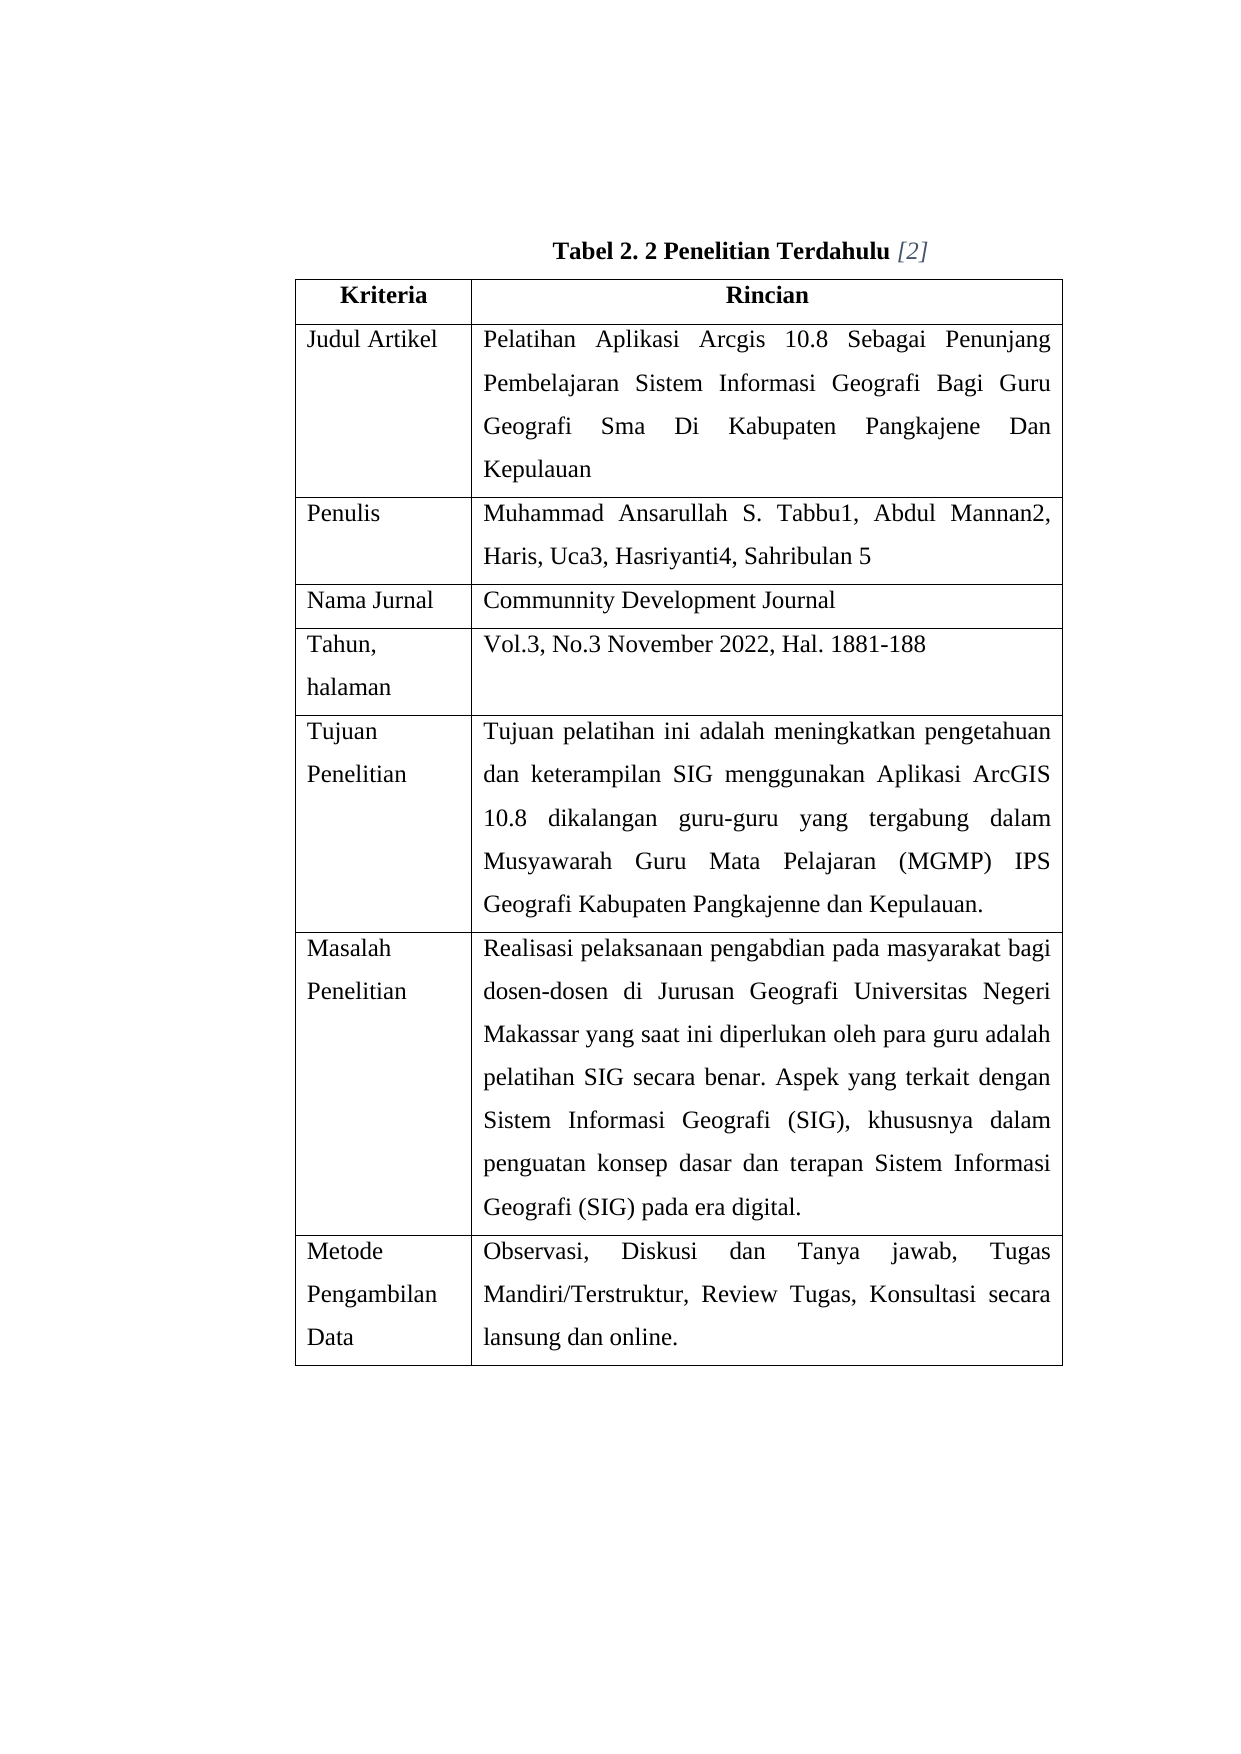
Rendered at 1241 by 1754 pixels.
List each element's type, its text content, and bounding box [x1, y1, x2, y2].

table_cell Pelatihan Aplikasi Arcgis 10.8 Sebagai Penunjang Pembelajaran Sistem Informasi Geografi Bagi Guru Geografi Sma Di Kabupaten Pangkajene Dan Kepulauan [472, 325, 1062, 497]
table_header Rincian [472, 280, 1062, 323]
table_cell Communnity Development Journal [472, 585, 1062, 628]
table_header Kriteria [296, 280, 471, 323]
table_cell Vol.3, No.3 November 2022, Hal. 1881-188 [472, 629, 1062, 715]
table_cell Tahun, halaman [296, 629, 471, 715]
table_cell Masalah Penelitian [296, 933, 471, 1235]
table_cell Penulis [296, 498, 471, 584]
text Tabel 2. 2 Penelitian Terdahulu [477, 236, 1063, 265]
table_cell Observasi, Diskusi dan Tanya jawab, Tugas Mandiri/Terstruktur, Review Tugas, Konsultasi secara lansung dan online. [472, 1236, 1062, 1365]
table_cell Metode Pengambilan Data [296, 1236, 471, 1365]
table_cell Nama Jurnal [296, 585, 471, 628]
table_cell Judul Artikel [296, 325, 471, 497]
table_cell Realisasi pelaksanaan pengabdian pada masyarakat bagi dosen-dosen di Jurusan Geografi Universitas Negeri Makassar yang saat ini diperlukan oleh para guru adalah pelatihan SIG secara benar. Aspek yang terkait dengan Sistem Informasi Geografi (SIG), khususnya dalam penguatan konsep dasar dan terapan Sistem Informasi Geografi (SIG) pada era digital. [472, 933, 1062, 1235]
table_cell Muhammad Ansarullah S. Tabbu1, Abdul Mannan2, Haris, Uca3, Hasriyanti4, Sahribulan 5 [472, 498, 1062, 584]
table_cell Tujuan Penelitian [296, 716, 471, 932]
table_cell Tujuan pelatihan ini adalah meningkatkan pengetahuan dan keterampilan SIG menggunakan Aplikasi ArcGIS 10.8 dikalangan guru-guru yang tergabung dalam Musyawarah Guru Mata Pelajaran (MGMP) IPS Geografi Kabupaten Pangkajenne dan Kepulauan. [472, 716, 1062, 932]
